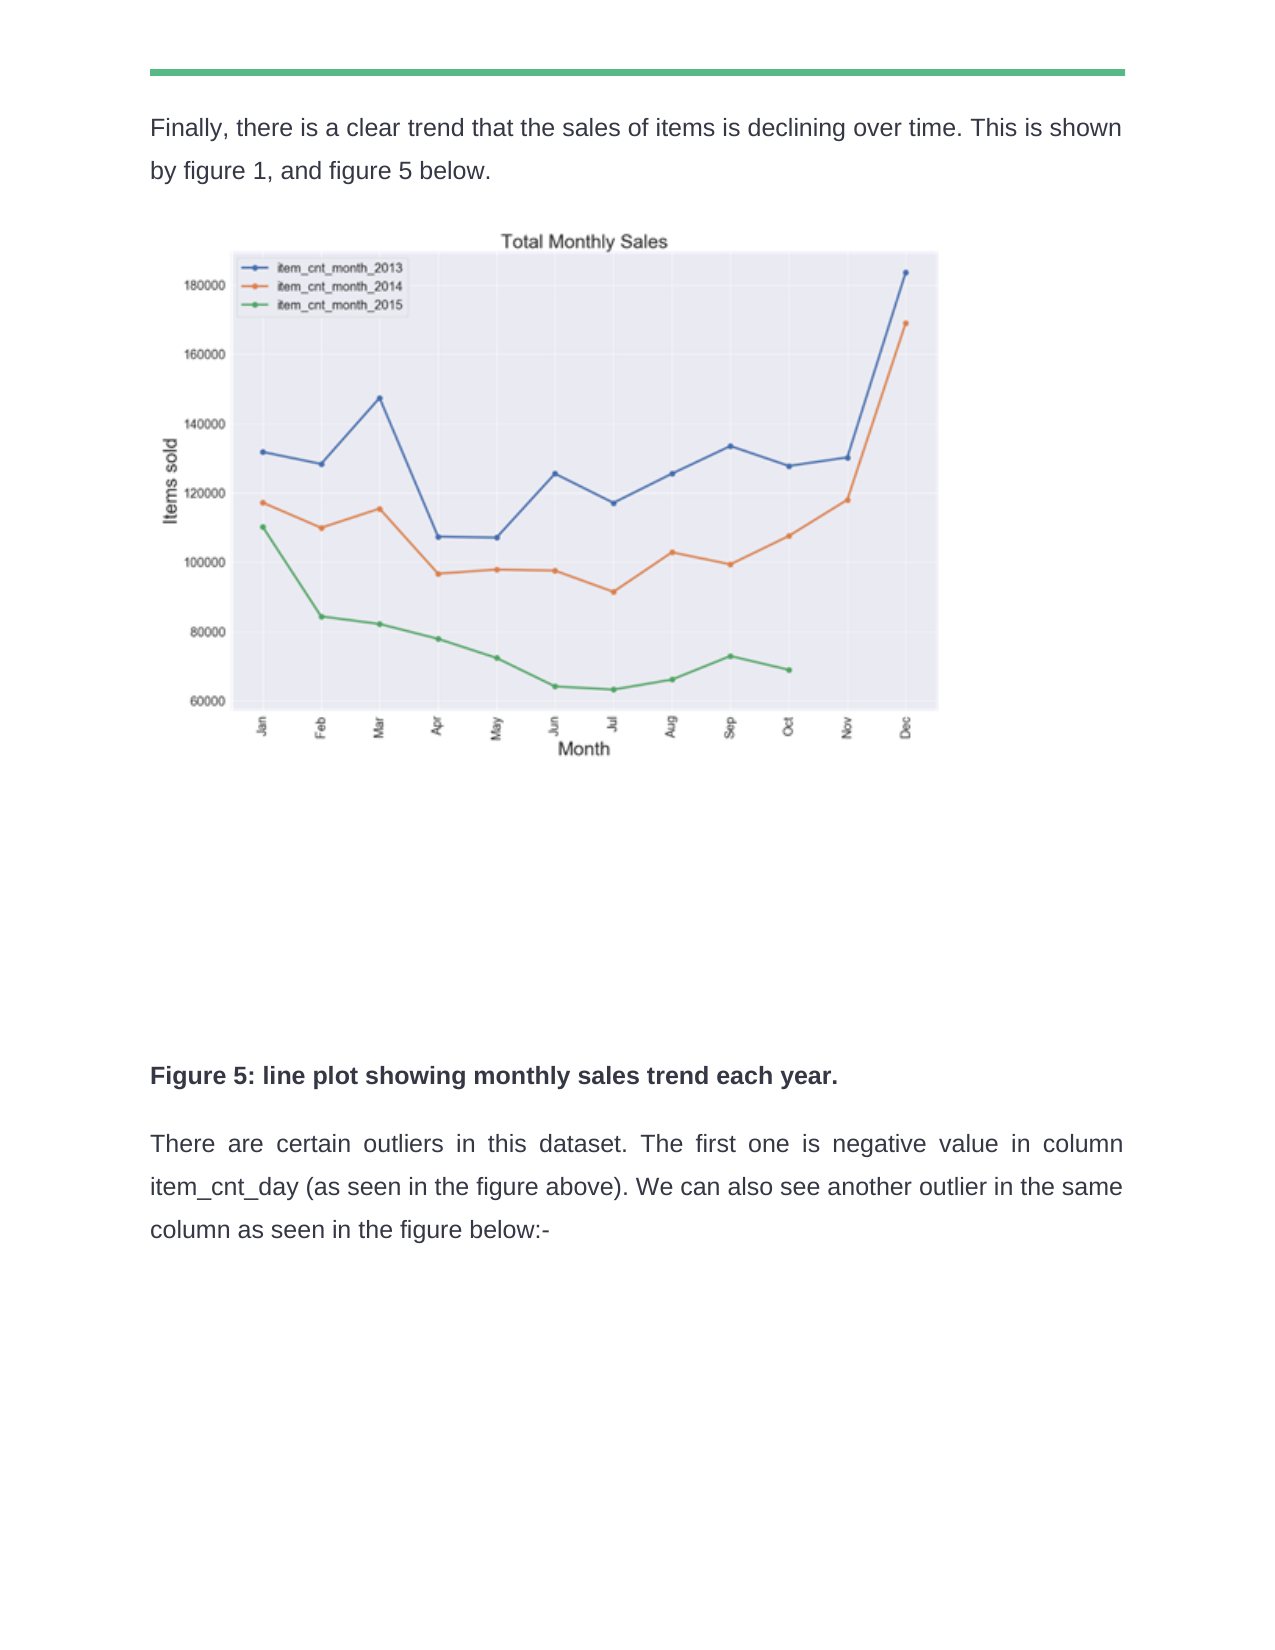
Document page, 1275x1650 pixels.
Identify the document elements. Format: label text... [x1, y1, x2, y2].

picture [150, 69, 1125, 76]
picture [160, 231, 945, 763]
text There are certain outliers in this dataset. The first one is negative value in column item_cnt_day (as seen in the figure above). We can also see another outlier in the same column as seen in the figure below:- [150, 1129, 1125, 1244]
text Figure 5: line plot showing monthly sales trend each year. [150, 1061, 1125, 1089]
text Finally, there is a clear trend that the sales of items is declining over time. This is shown by figure 1, and figure 5 below. [150, 112, 1125, 184]
